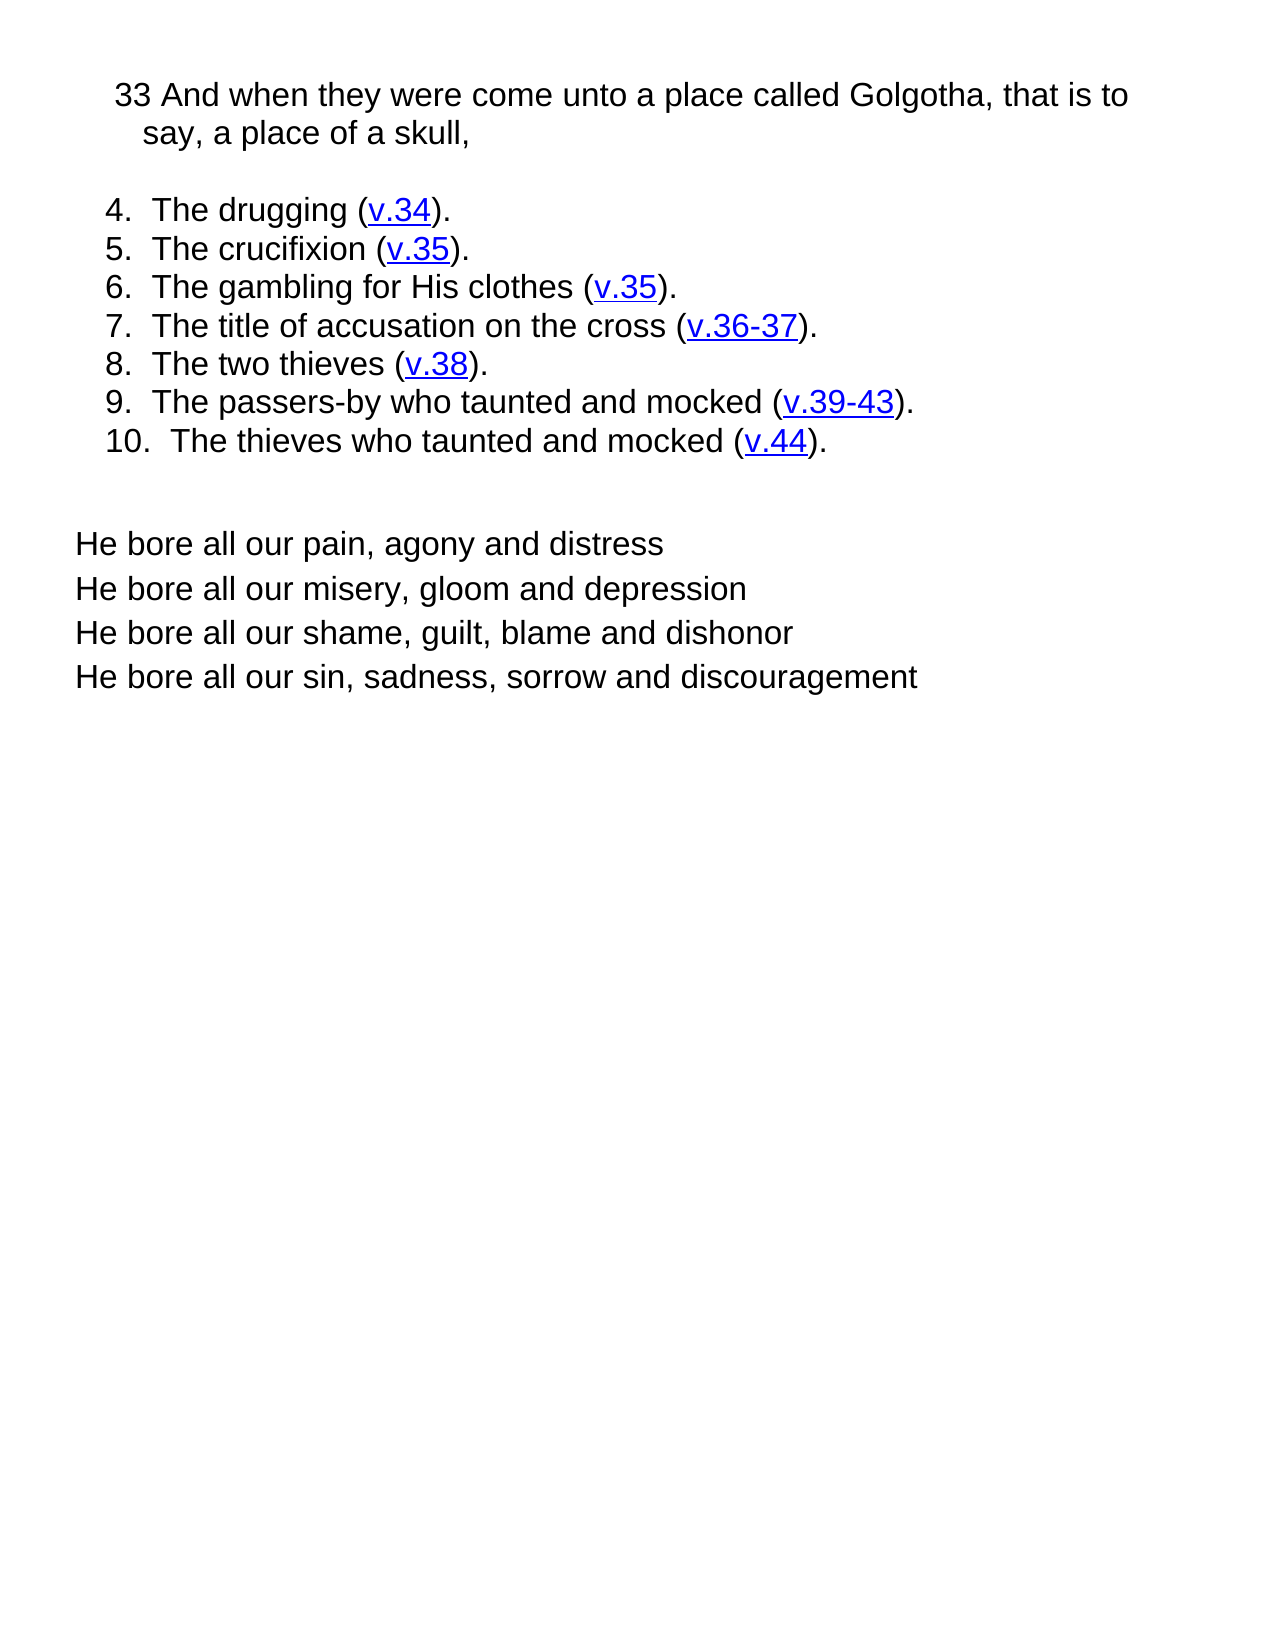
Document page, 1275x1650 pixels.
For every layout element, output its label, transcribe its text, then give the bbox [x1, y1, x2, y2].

text 10. The thieves who taunted and mocked (v.44). [105, 421, 1200, 459]
text 33 And when they were come unto a place called Golgotha, that is to say, a place of a skull, [105, 75, 1200, 152]
text 8. The two thieves (v.38). [105, 344, 1200, 382]
text 9. The passers-by who taunted and mocked (v.39-43). [105, 382, 1200, 421]
text 4. The drugging (v.34). [105, 190, 1200, 229]
text 6. The gambling for His clothes (v.35). [105, 267, 1200, 306]
text 7. The title of accusation on the cross (v.36-37). [105, 306, 1200, 344]
text He bore all our pain, agony and distress He bore all our misery, gloom and depression He bore all our shame, guilt, blame and dishonor He bore all our sin, sadness, sorrow and discouragement [75, 524, 1200, 695]
text 5. The crucifixion (v.35). [105, 229, 1200, 267]
